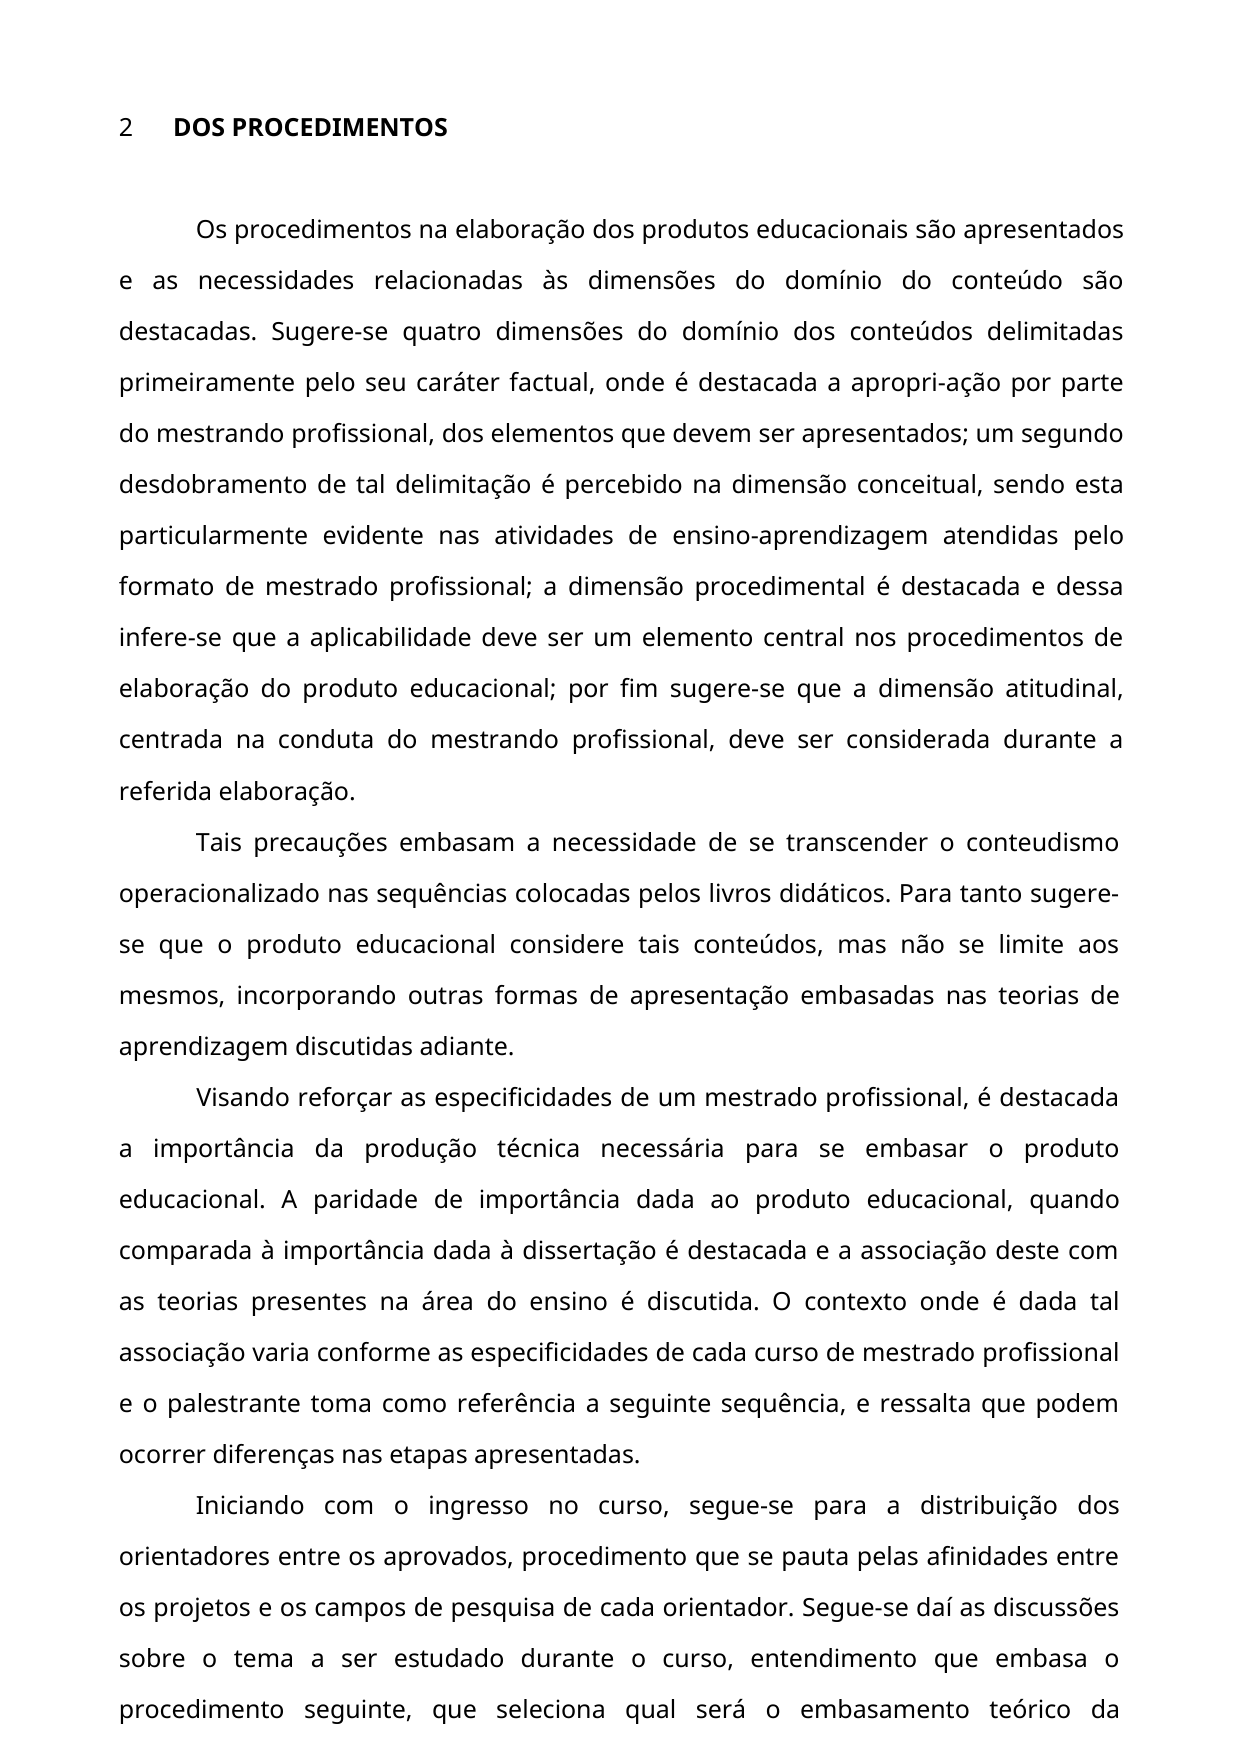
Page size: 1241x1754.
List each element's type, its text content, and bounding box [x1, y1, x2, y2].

text Os procedimentos na elaboração dos produtos educacionais são apresentados e as necessidades relacionadas às dimensões do domínio do conteúdo são destacadas. Sugere-se quatro dimensões do domínio dos conteúdos delimitadas primeiramente pelo seu caráter factual, onde é destacada a apropri-ação por parte do mestrando profissional, dos elementos que devem ser apresentados; um segundo desdobramento de tal delimitação é percebido na dimensão conceitual, sendo esta particularmente evidente nas atividades de ensino-aprendizagem atendidas pelo formato de mestrado profissional; a dimensão procedimental é destacada e dessa infere-se que a aplicabilidade deve ser um elemento central nos procedimentos de elaboração do produto educacional; por fim sugere-se que a dimensão atitudinal, centrada na conduta do mestrando profissional, deve ser considerada durante a referida elaboração. [119, 212, 1125, 807]
text Tais precauções embasam a necessidade de se transcender o conteudismo operacionalizado nas sequências colocadas pelos livros didáticos. Para tanto sugere-se que o produto educacional considere tais conteúdos, mas não se limite aos mesmos, incorporando outras formas de apresentação embasadas nas teorias de aprendizagem discutidas adiante. [119, 824, 1121, 1062]
text Visando reforçar as especificidades de um mestrado profissional, é destacada a importância da produção técnica necessária para se embasar o produto educacional. A paridade de importância dada ao produto educacional, quando comparada à importância dada à dissertação é destacada e a associação deste com as teorias presentes na área do ensino é discutida. O contexto onde é dada tal associação varia conforme as especificidades de cada curso de mestrado profissional e o palestrante toma como referência a seguinte sequência, e ressalta que podem ocorrer diferenças nas etapas apresentadas. [119, 1079, 1121, 1471]
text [119, 1488, 1121, 1726]
text 2 DOS PROCEDIMENTOS [119, 109, 1125, 144]
